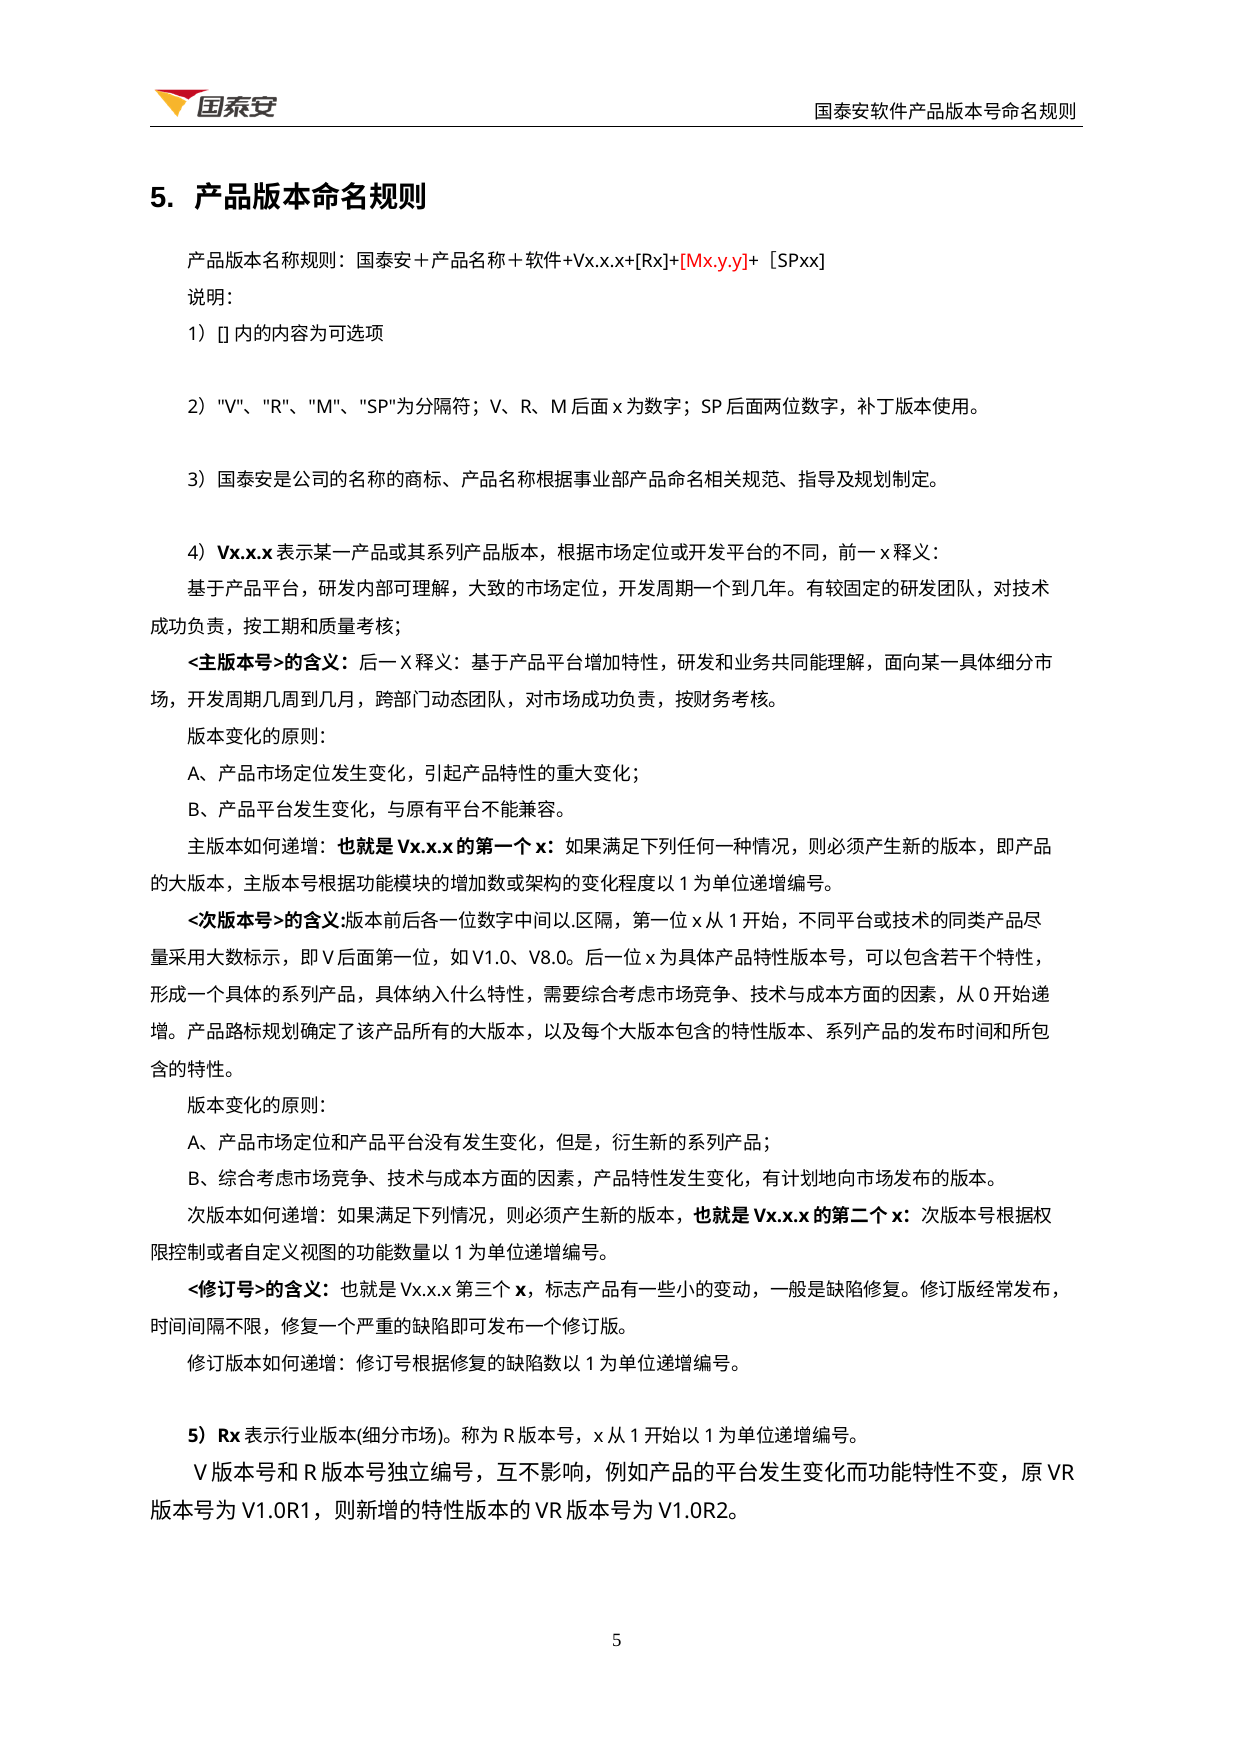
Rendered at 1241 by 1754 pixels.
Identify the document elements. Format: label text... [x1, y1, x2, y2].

text 修订版本如何递增：修订号根据修复的缺陷数以1为单位递增编号。 [150, 1346, 1061, 1378]
list V版本号和R版本号独立编号，互不影响，例如产品的平台发生变化而功能特性不变，原VR版本号为V1.0R1，则新增的特性版本的VR版本号为V1.0R2。 [150, 1455, 1083, 1525]
text <主版本号>的含义：后一X释义：基于产品平台增加特性，研发和业务共同能理解，面向某一具体细分市场，开发周期几周到几月，跨部门动态团队，对市场成功负责，按财务考核。 [150, 645, 1061, 715]
text 基于产品平台，研发内部可理解，大致的市场定位，开发周期一个到几年。有较固定的研发团队，对技术成功负责，按工期和质量考核； [150, 571, 1061, 641]
text 2）"V"、"R"、"M"、"SP"为分隔符；V、R、M后面x为数字；SP后面两位数字，补丁版本使用。 [150, 389, 1061, 422]
text B、产品平台发生变化，与原有平台不能兼容。 [150, 792, 1061, 825]
text A、产品市场定位和产品平台没有发生变化，但是，衍生新的系列产品； [150, 1125, 1061, 1157]
text 3）国泰安是公司的名称的商标、产品名称根据事业部产品命名相关规范、指导及规划制定。 [150, 462, 1061, 494]
text 次版本如何递增：如果满足下列情况，则必须产生新的版本，也就是Vx.x.x的第二个x：次版本号根据权限控制或者自定义视图的功能数量以1为单位递增编号。 [150, 1198, 1061, 1268]
text 版本变化的原则： [150, 1088, 1061, 1121]
text A、产品市场定位发生变化，引起产品特性的重大变化； [150, 756, 1061, 788]
text 1）[] 内的内容为可选项 [150, 316, 1061, 349]
text 版本变化的原则： [150, 719, 1061, 752]
text 4）Vx.x.x表示某一产品或其系列产品版本，根据市场定位或开发平台的不同，前一x释义： [150, 535, 1061, 567]
text <次版本号>的含义:版本前后各一位数字中间以.区隔，第一位x从1开始，不同平台或技术的同类产品尽量采用大数标示，即V后面第一位，如V1.0、V8.0。后一位x为具体产品特性版本号，可以包含若干个特性，形成一个具体的系列产品，具体纳入什么特性，需要综合考虑市场竞争、技术与成本方面的因素，从0开始递增。产品路标规划确定了该产品所有的大版本，以及每个大版本包含的特性版本、系列产品的发布时间和所包含的特性。 [150, 903, 1061, 1084]
picture [150, 88, 280, 119]
text 主版本如何递增：也就是Vx.x.x的第一个x：如果满足下列任何一种情况，则必须产生新的版本，即产品的大版本，主版本号根据功能模块的增加数或架构的变化程度以1为单位递增编号。 [150, 829, 1061, 898]
text 5）Rx表示行业版本(细分市场)。称为R版本号，x从1开始以1为单位递增编号。 [150, 1418, 1061, 1451]
text 产品版本名称规则：国泰安＋产品名称＋软件+Vx.x.x+[Rx]+[Mx.y.y]+［SPxx] [150, 243, 1061, 276]
text B、综合考虑市场竞争、技术与成本方面的因素，产品特性发生变化，有计划地向市场发布的版本。 [150, 1161, 1061, 1194]
text <修订号>的含义：也就是Vx.x.x第三个x，标志产品有一些小的变动，一般是缺陷修复。修订版经常发布，时间间隔不限，修复一个严重的缺陷即可发布一个修订版。 [150, 1272, 1061, 1342]
subtitle 产品版本命名规则 [150, 162, 1083, 227]
text 说明： [150, 280, 1061, 312]
